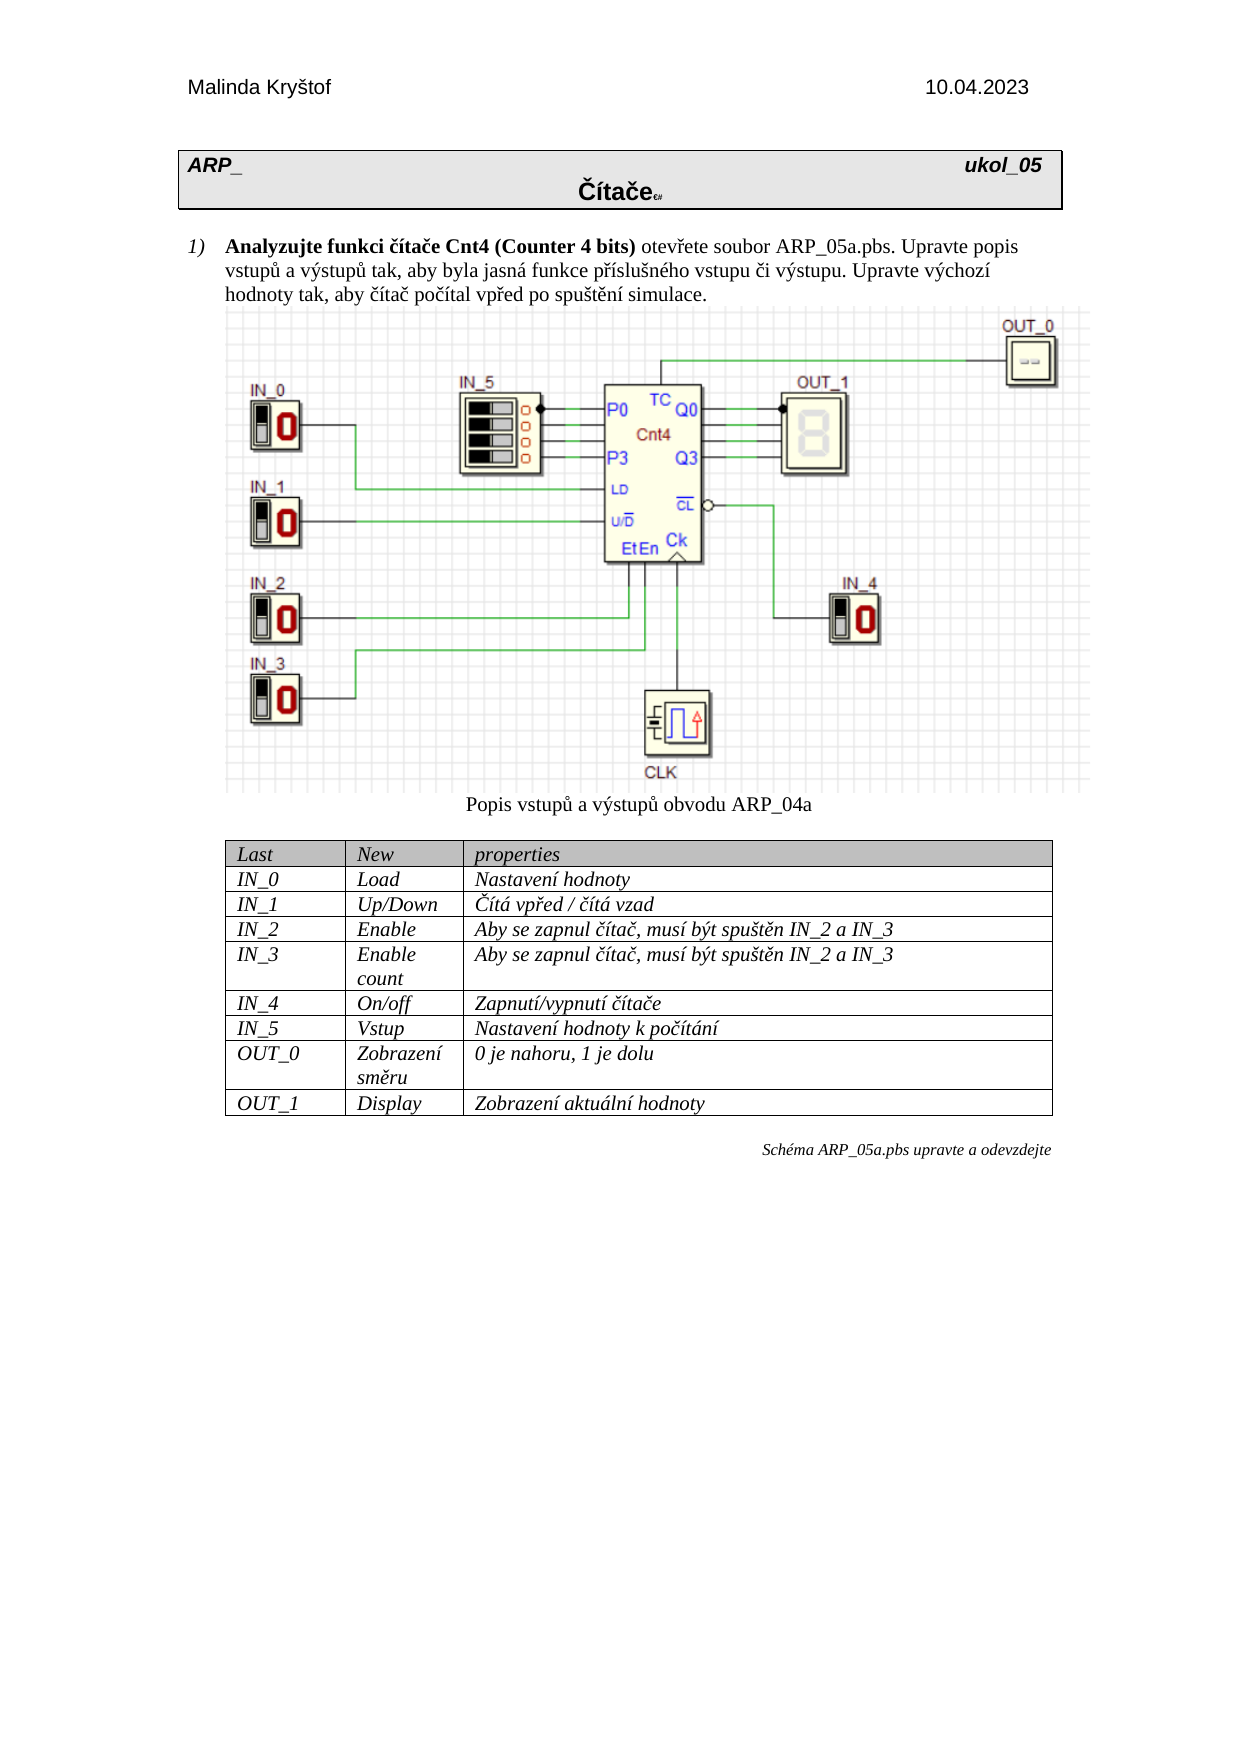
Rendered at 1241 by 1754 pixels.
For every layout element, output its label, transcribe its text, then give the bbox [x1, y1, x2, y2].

table_header New [346, 841, 463, 866]
table_cell Display [346, 1090, 463, 1114]
text Čítače€# [179, 174, 1061, 208]
table_cell OUT_0 [226, 1041, 345, 1089]
table_cell 0 je nahoru, 1 je dolu [464, 1041, 1052, 1089]
table_cell OUT_1 [226, 1090, 345, 1114]
table_cell Zobrazení směru [346, 1041, 463, 1089]
list Schéma ARP_05a.pbs upravte a odevzdejte [225, 1139, 1053, 1159]
table_cell Nastavení hodnoty k počítání [464, 1016, 1052, 1040]
table_cell Up/Down [346, 892, 463, 916]
table_cell Čítá vpřed / čítá vzad [464, 892, 1052, 916]
table_header properties [464, 841, 1052, 866]
title ARP_ ukol_05 [179, 151, 1061, 174]
table_cell IN_3 [226, 942, 345, 990]
table_cell Nastavení hodnoty [464, 867, 1052, 891]
table_cell IN_0 [226, 867, 345, 891]
table_cell Load [346, 867, 463, 891]
table_cell IN_5 [226, 1016, 345, 1040]
table_cell Zobrazení aktuální hodnoty [464, 1090, 1052, 1114]
table_cell Vstup [346, 1016, 463, 1040]
table_cell Aby se zapnul čítač, musí být spuštěn IN_2 a IN_3 [464, 917, 1052, 941]
table_cell Enable count [346, 942, 463, 990]
table_cell IN_1 [226, 892, 345, 916]
table_cell Enable [346, 917, 463, 941]
table_cell Zapnutí/vypnutí čítače [464, 991, 1052, 1015]
list Popis vstupů a výstupů obvodu ARP_04a [225, 793, 1053, 840]
table_cell Aby se zapnul čítač, musí být spuštěn IN_2 a IN_3 [464, 942, 1052, 990]
list Analyzujte funkci čítače Cnt4 (Counter 4 bits) otevřete soubor ARP_05a.pbs. Upravte popis vstupů a výstupů tak, aby byla jasná funkce příslušného vstupu či výstupu. Upravte výchozí hodnoty tak, aby čítač počítal vpřed po spuštění simulace. [187, 234, 1053, 306]
table_cell IN_4 [226, 991, 345, 1015]
table_cell On/off [346, 991, 463, 1015]
picture [225, 306, 1091, 793]
table_header Last [226, 841, 345, 866]
table_cell IN_2 [226, 917, 345, 941]
